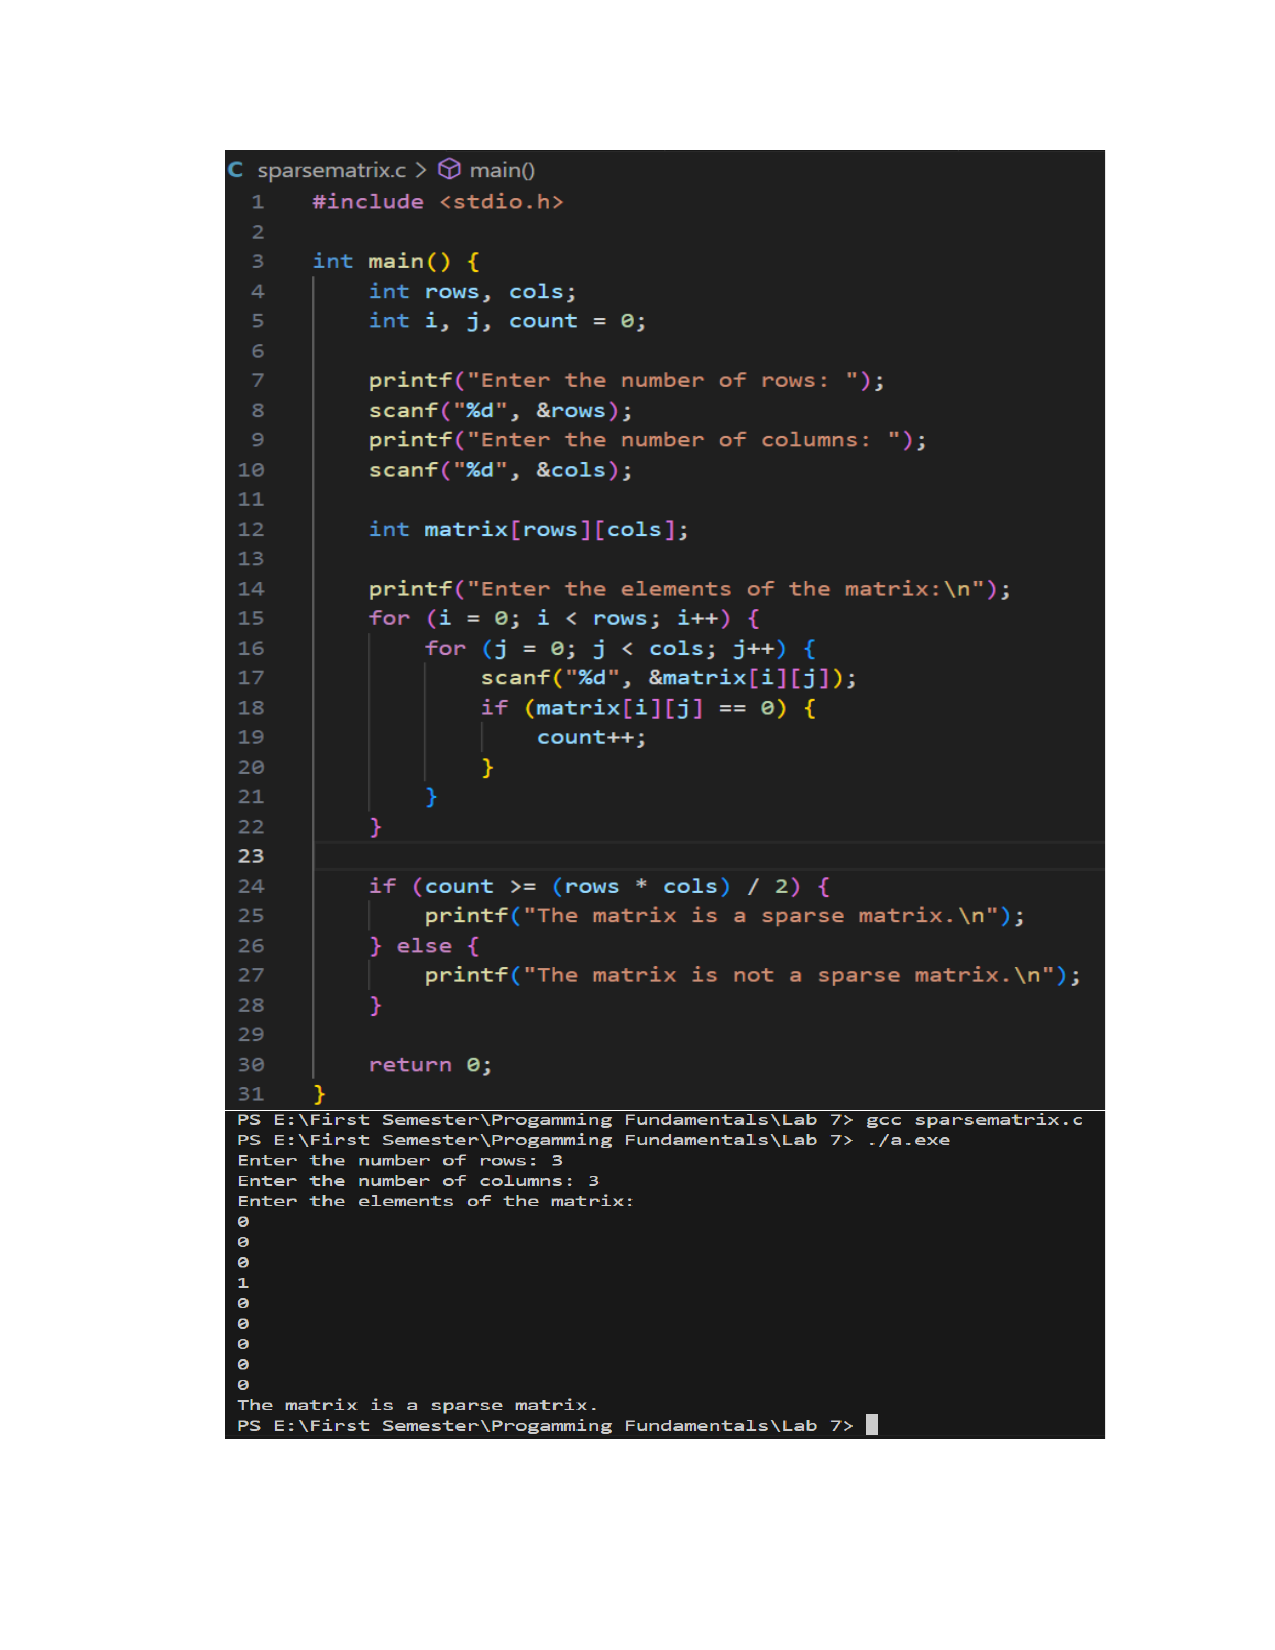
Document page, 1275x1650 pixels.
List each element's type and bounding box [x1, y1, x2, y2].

picture [225, 1111, 1105, 1439]
picture [225, 150, 1106, 1110]
